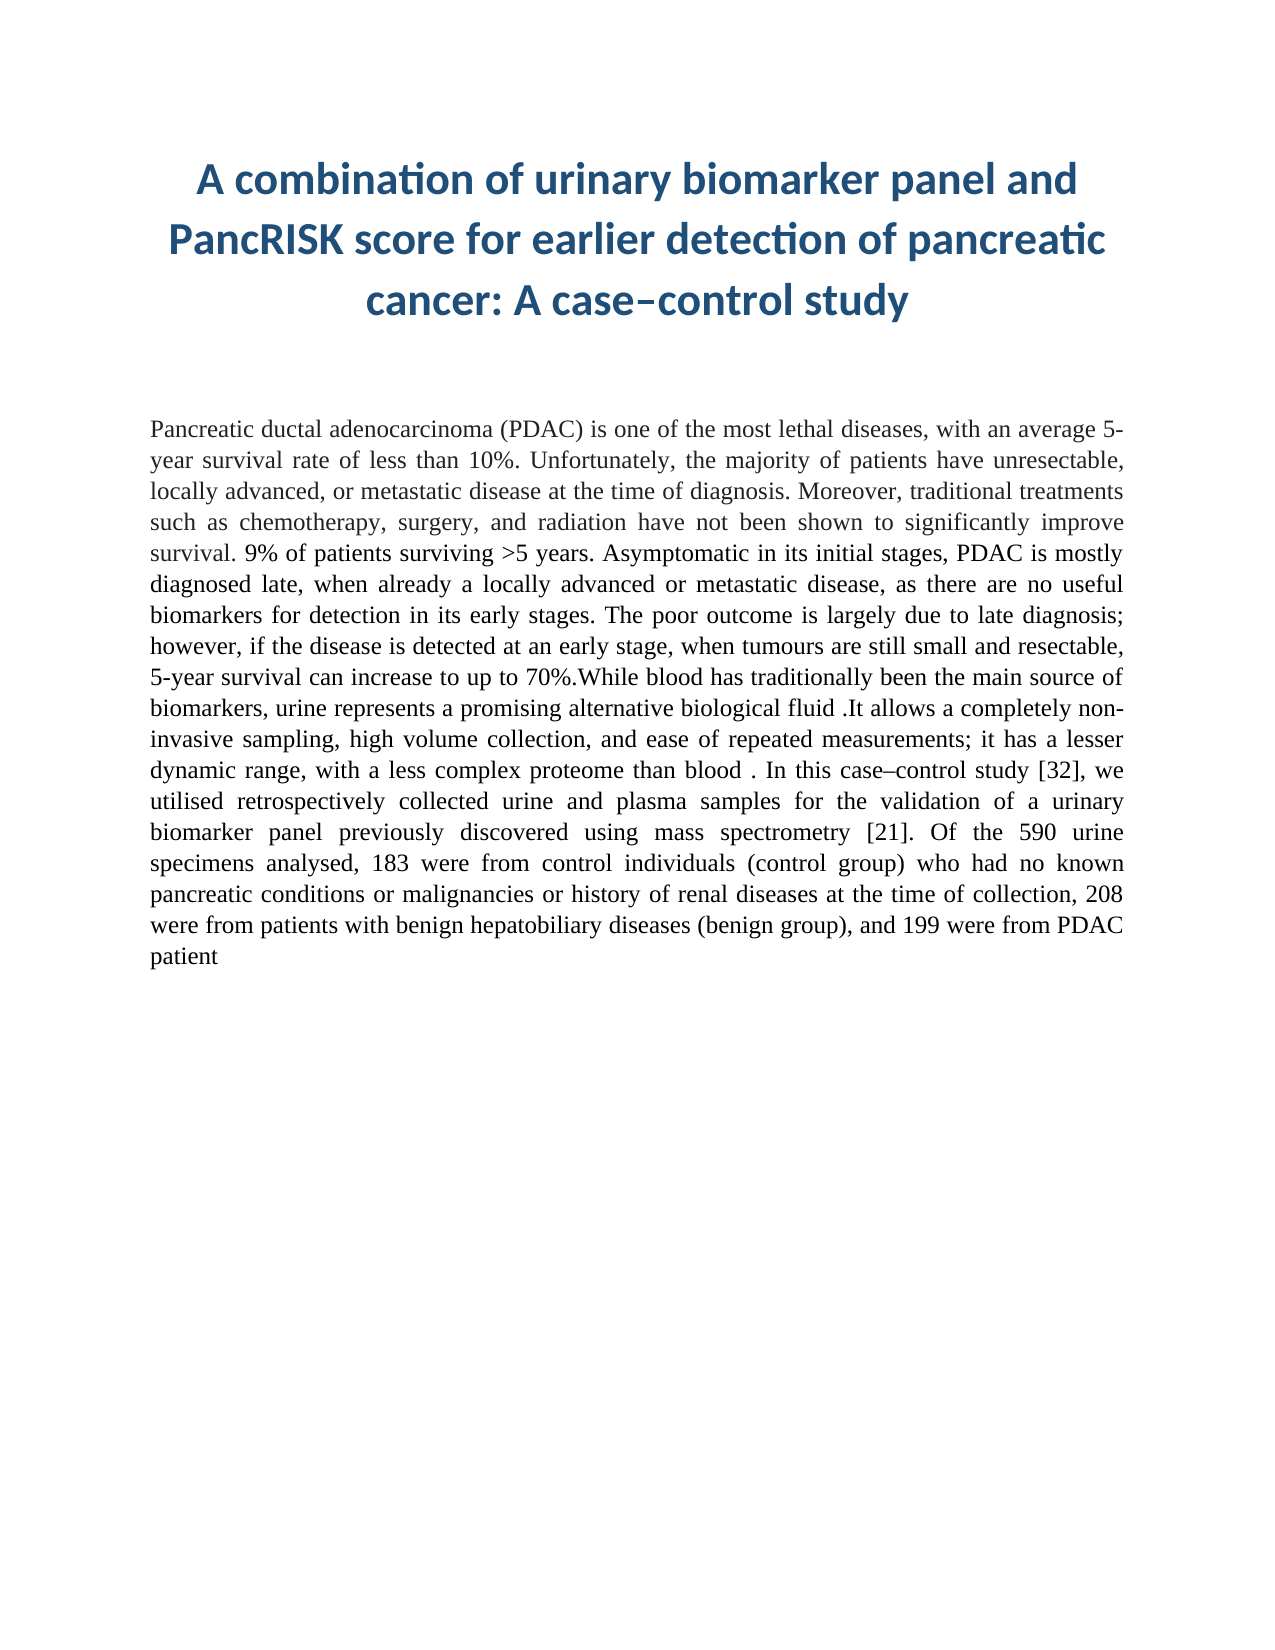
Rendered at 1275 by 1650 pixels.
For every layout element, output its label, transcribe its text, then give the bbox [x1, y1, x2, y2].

text Pancreatic ductal adenocarcinoma (PDAC) is one of the most lethal diseases, with an average 5-year survival rate of less than 10%. Unfortunately, the majority of patients have unresectable, locally advanced, or metastatic disease at the time of diagnosis. Moreover, traditional treatments such as chemotherapy, surgery, and radiation have not been shown to significantly improve survival. 9% of patients surviving >5 years. Asymptomatic in its initial stages, PDAC is mostly diagnosed late, when already a locally advanced or metastatic disease, as there are no useful biomarkers for detection in its early stages. The poor outcome is largely due to late diagnosis; however, if the disease is detected at an early stage, when tumours are still small and resectable, 5-year survival can increase to up to 70%.While blood has traditionally been the main source of biomarkers, urine represents a promising alternative biological fluid .It allows a completely non- invasive sampling, high volume collection, and ease of repeated measurements; it has a lesser dynamic range, with a less complex proteome than blood . In this case–control study [32], we utilised retrospectively collected urine and plasma samples for the validation of a urinary biomarker panel previously discovered using mass spectrometry [21]. Of the 590 urine specimens analysed, 183 were from control individuals (control group) who had no known pancreatic conditions or malignancies or history of renal diseases at the time of collection, 208 were from patients with benign hepatobiliary diseases (benign group), and 199 were from PDAC patient [150, 536, 1125, 970]
text A combination of urinary biomarker panel and PancRISK score for earlier detection of pancreatic cancer: A case–control study [150, 150, 1125, 327]
